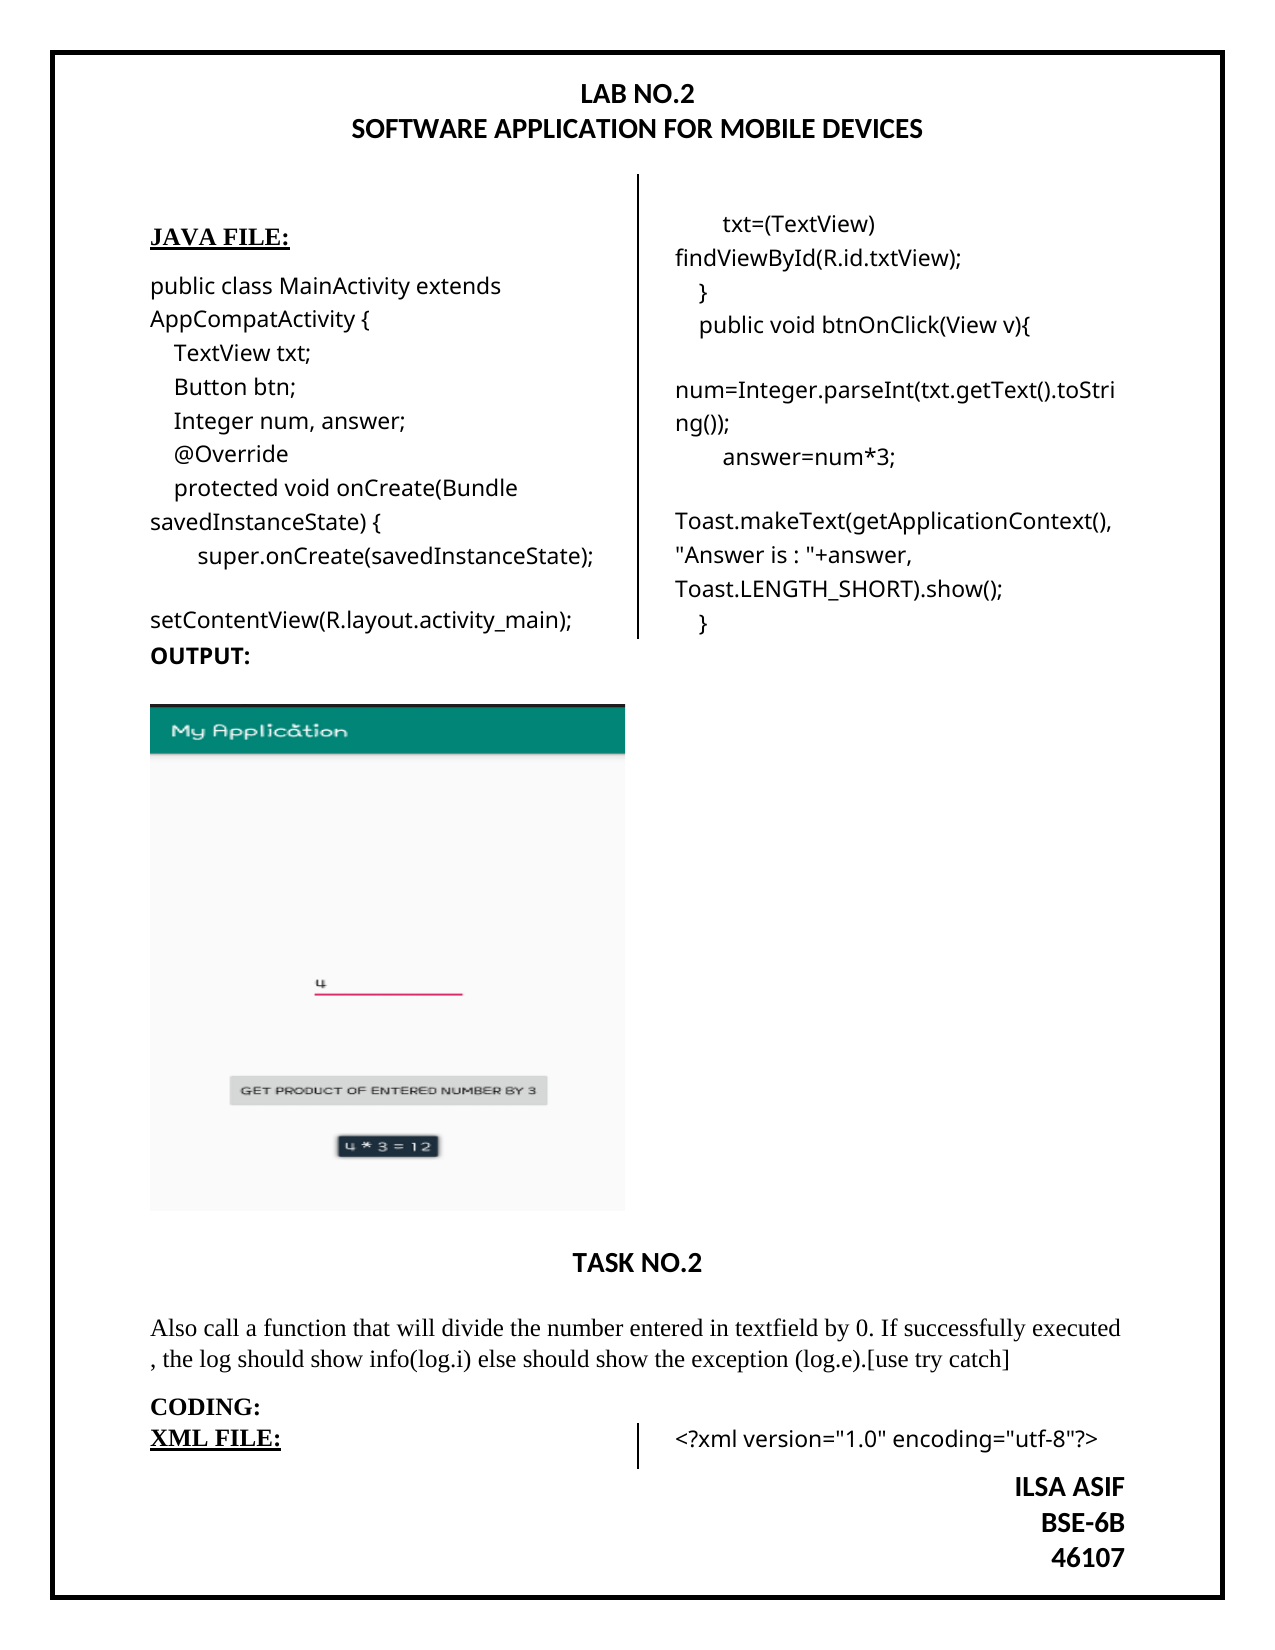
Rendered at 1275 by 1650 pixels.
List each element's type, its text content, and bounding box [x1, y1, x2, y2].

text JAVA FILE: [150, 222, 600, 251]
text <?xml version="1.0" encoding="utf-8"?> [675, 1423, 1125, 1454]
text TextView txt; [150, 337, 600, 368]
text Toast.makeText(getApplicationContext(), "Answer is : "+answer, Toast.LENGTH_SHORT).show(); [675, 475, 1125, 604]
text txt=(TextView) findViewById(R.id.txtView); [675, 208, 1125, 273]
text } [675, 607, 1125, 638]
text answer=num*3; [675, 441, 1125, 472]
text public void btnOnClick(View v){ [675, 309, 1125, 341]
text Button btn; [150, 371, 600, 402]
text Integer num, answer; [150, 405, 600, 436]
text setContentView(R.layout.activity_main); [150, 573, 600, 635]
text CODING: [150, 1392, 1125, 1421]
text } [675, 276, 1125, 307]
text XML FILE: [150, 1423, 600, 1452]
text num=Integer.parseInt(txt.getText().toString()); [675, 343, 1125, 438]
text super.onCreate(savedInstanceState); [150, 540, 600, 571]
text TASK NO.2 [150, 1213, 1125, 1279]
text @Override [150, 438, 600, 470]
text OUTPUT: [150, 640, 1125, 672]
picture [150, 704, 625, 1211]
text protected void onCreate(Bundle savedInstanceState) { [150, 472, 600, 537]
text Also call a function that will divide the number entered in textfield by 0. If successfully executed , the log should show info(log.i) else should show the exception (log.e).[use try catch] [150, 1313, 1125, 1373]
text public class MainActivity extends AppCompatActivity { [150, 270, 600, 335]
